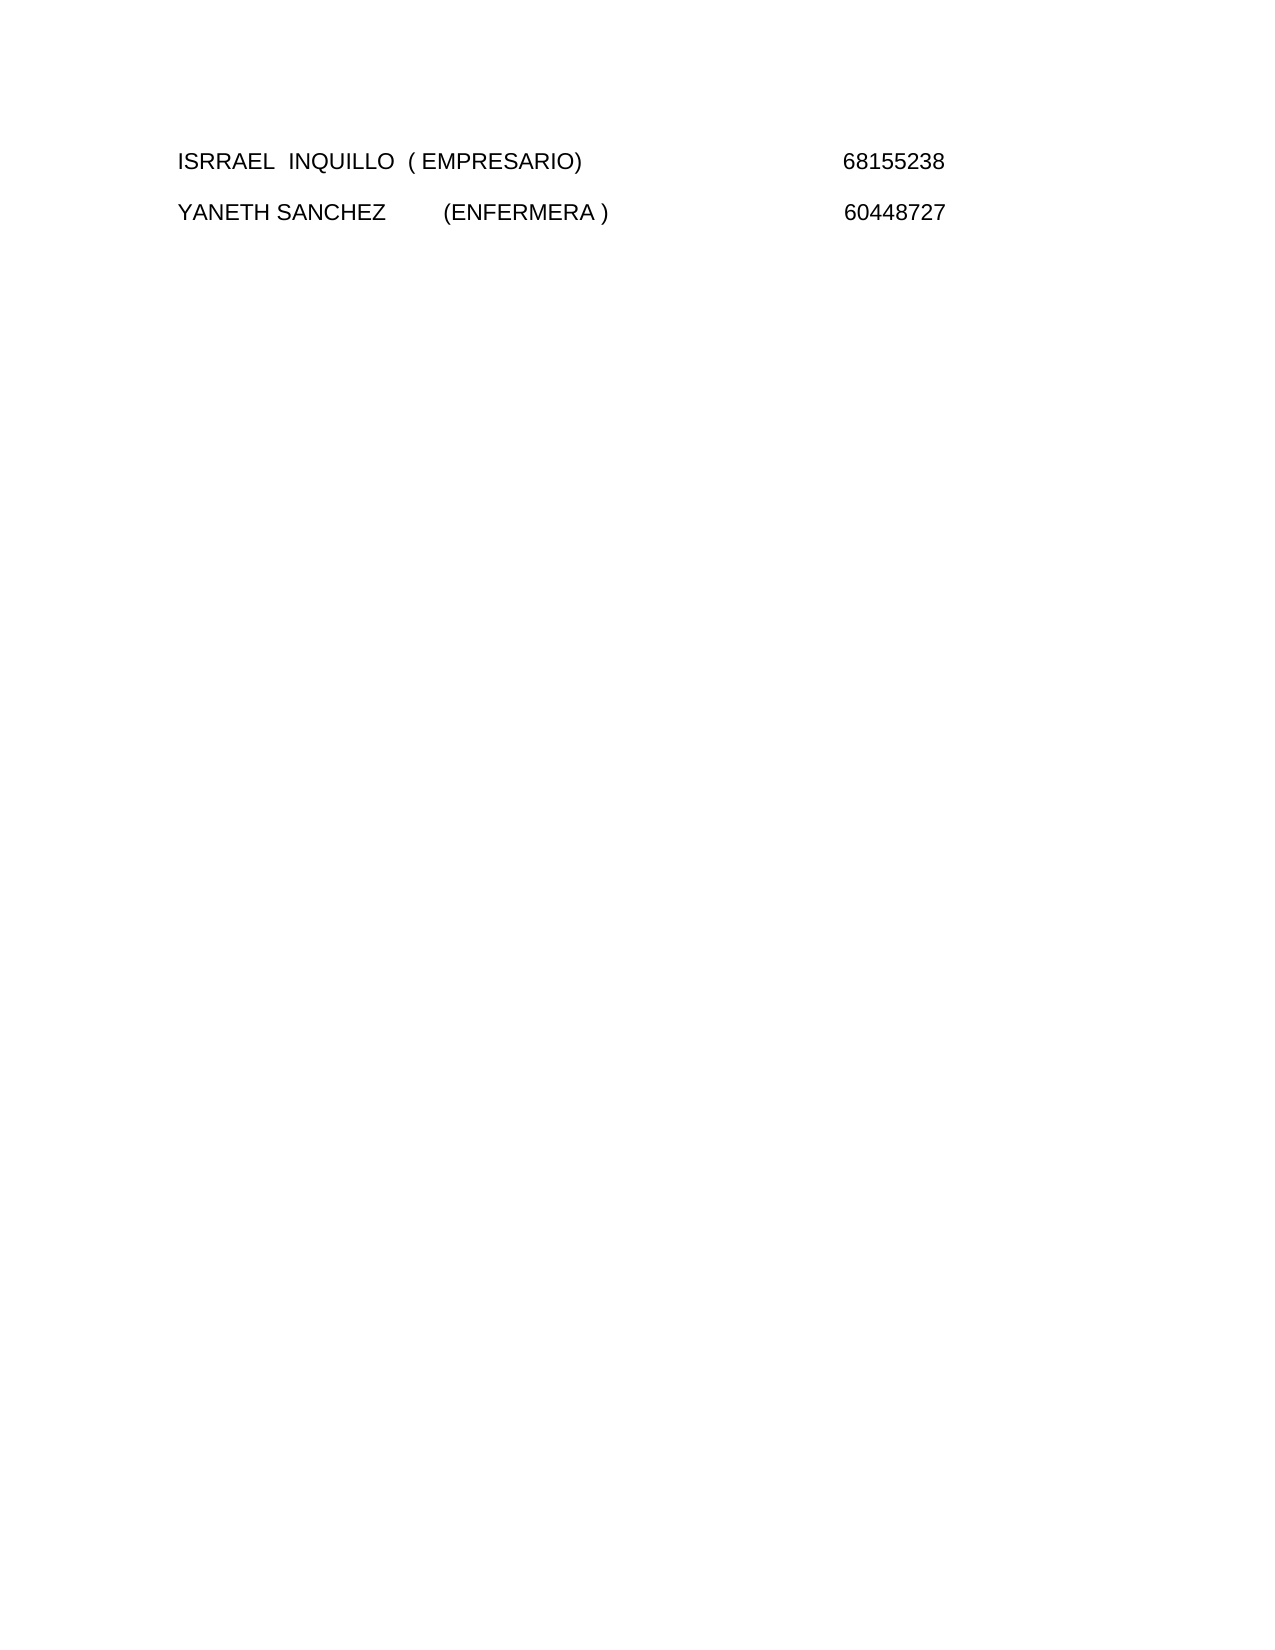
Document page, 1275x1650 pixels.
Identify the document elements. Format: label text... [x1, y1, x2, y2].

text YANETH SANCHEZ (ENFERMERA ) 60448727 [177, 199, 1098, 225]
text ISRRAEL INQUILLO ( EMPRESARIO) 68155238 [177, 148, 1098, 174]
